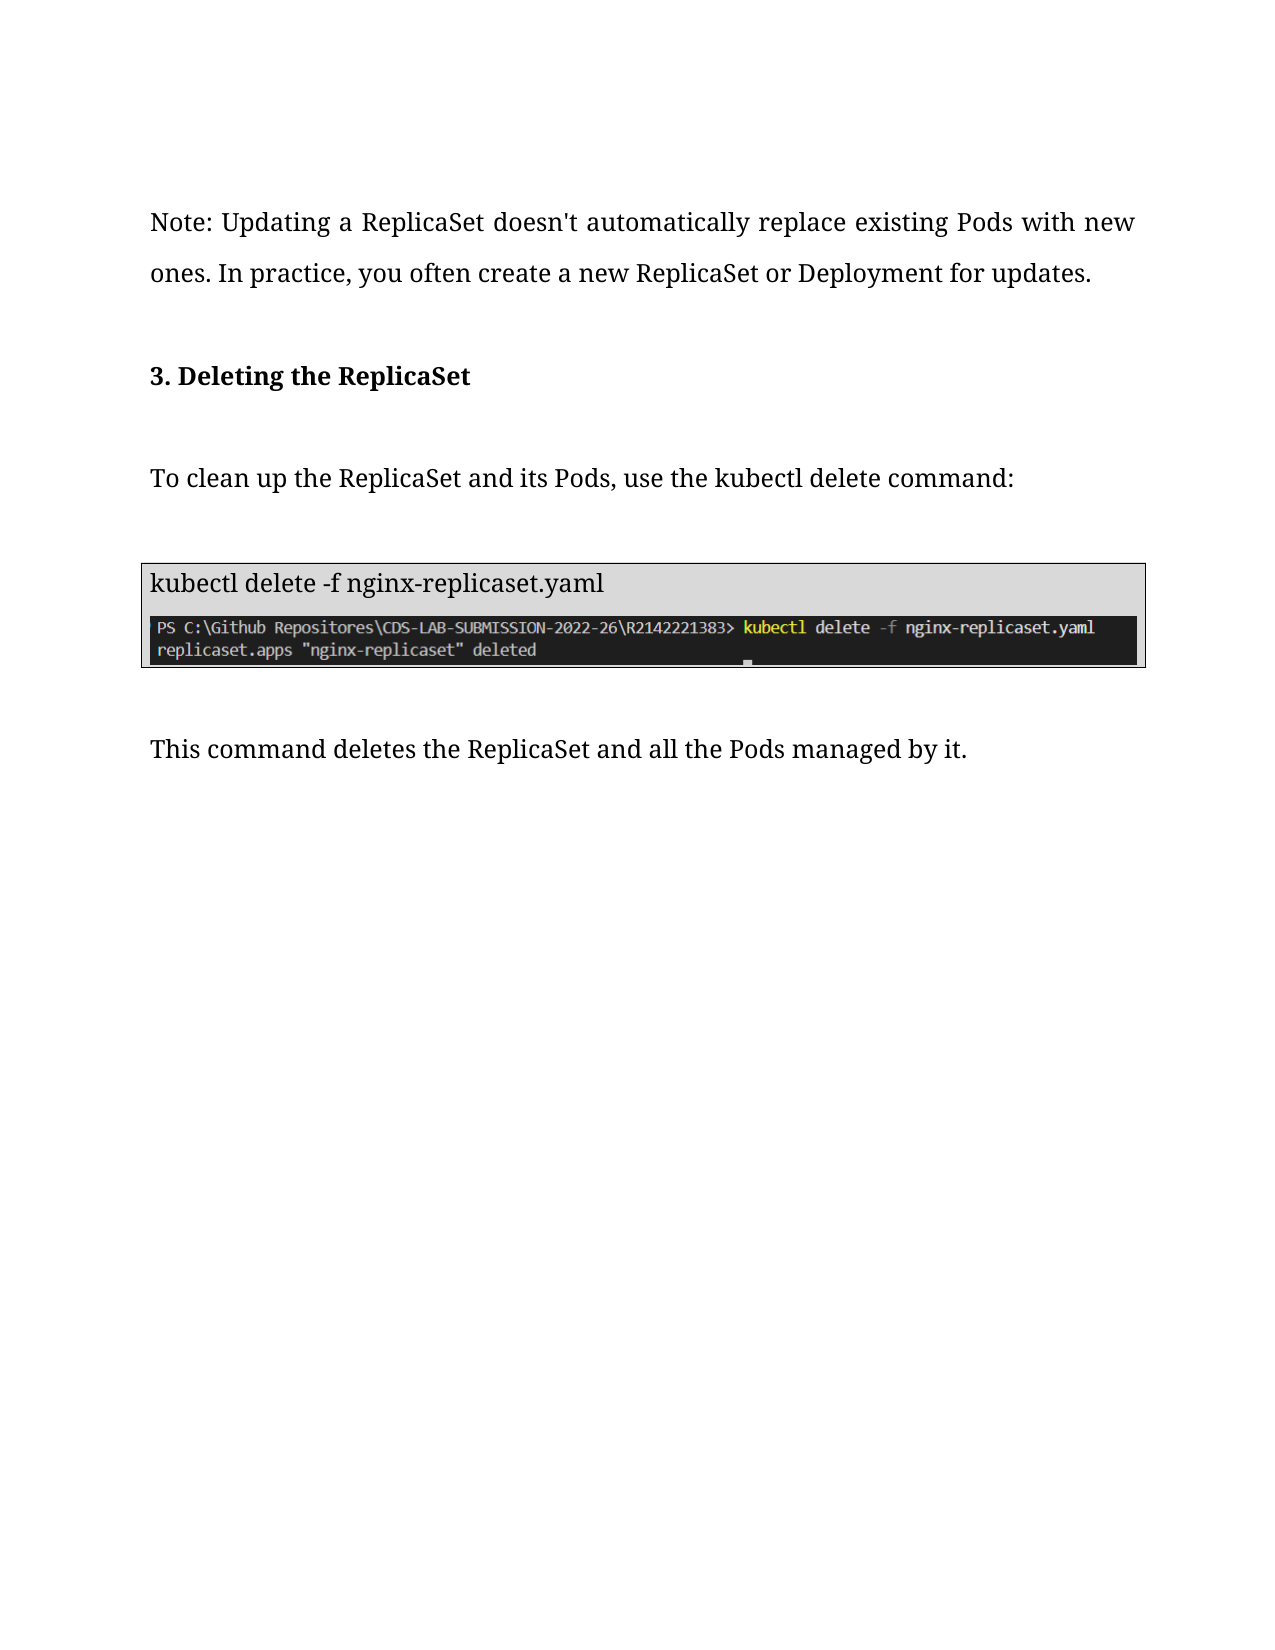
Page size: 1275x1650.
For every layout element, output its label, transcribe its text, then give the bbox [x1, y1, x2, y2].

text Note: Updating a ReplicaSet doesn't automatically replace existing Pods with new ones. In practice, you often create a new ReplicaSet or Deployment for updates. [150, 205, 1137, 290]
text kubectl delete -f nginx-replicaset.yaml [142, 564, 1145, 599]
text This command deletes the ReplicaSet and all the Pods managed by it. [150, 732, 1137, 766]
text 3. Deleting the ReplicaSet [150, 358, 1137, 392]
picture [150, 616, 1137, 665]
text To clean up the ReplicaSet and its Pods, use the kubectl delete command: [150, 460, 1137, 494]
